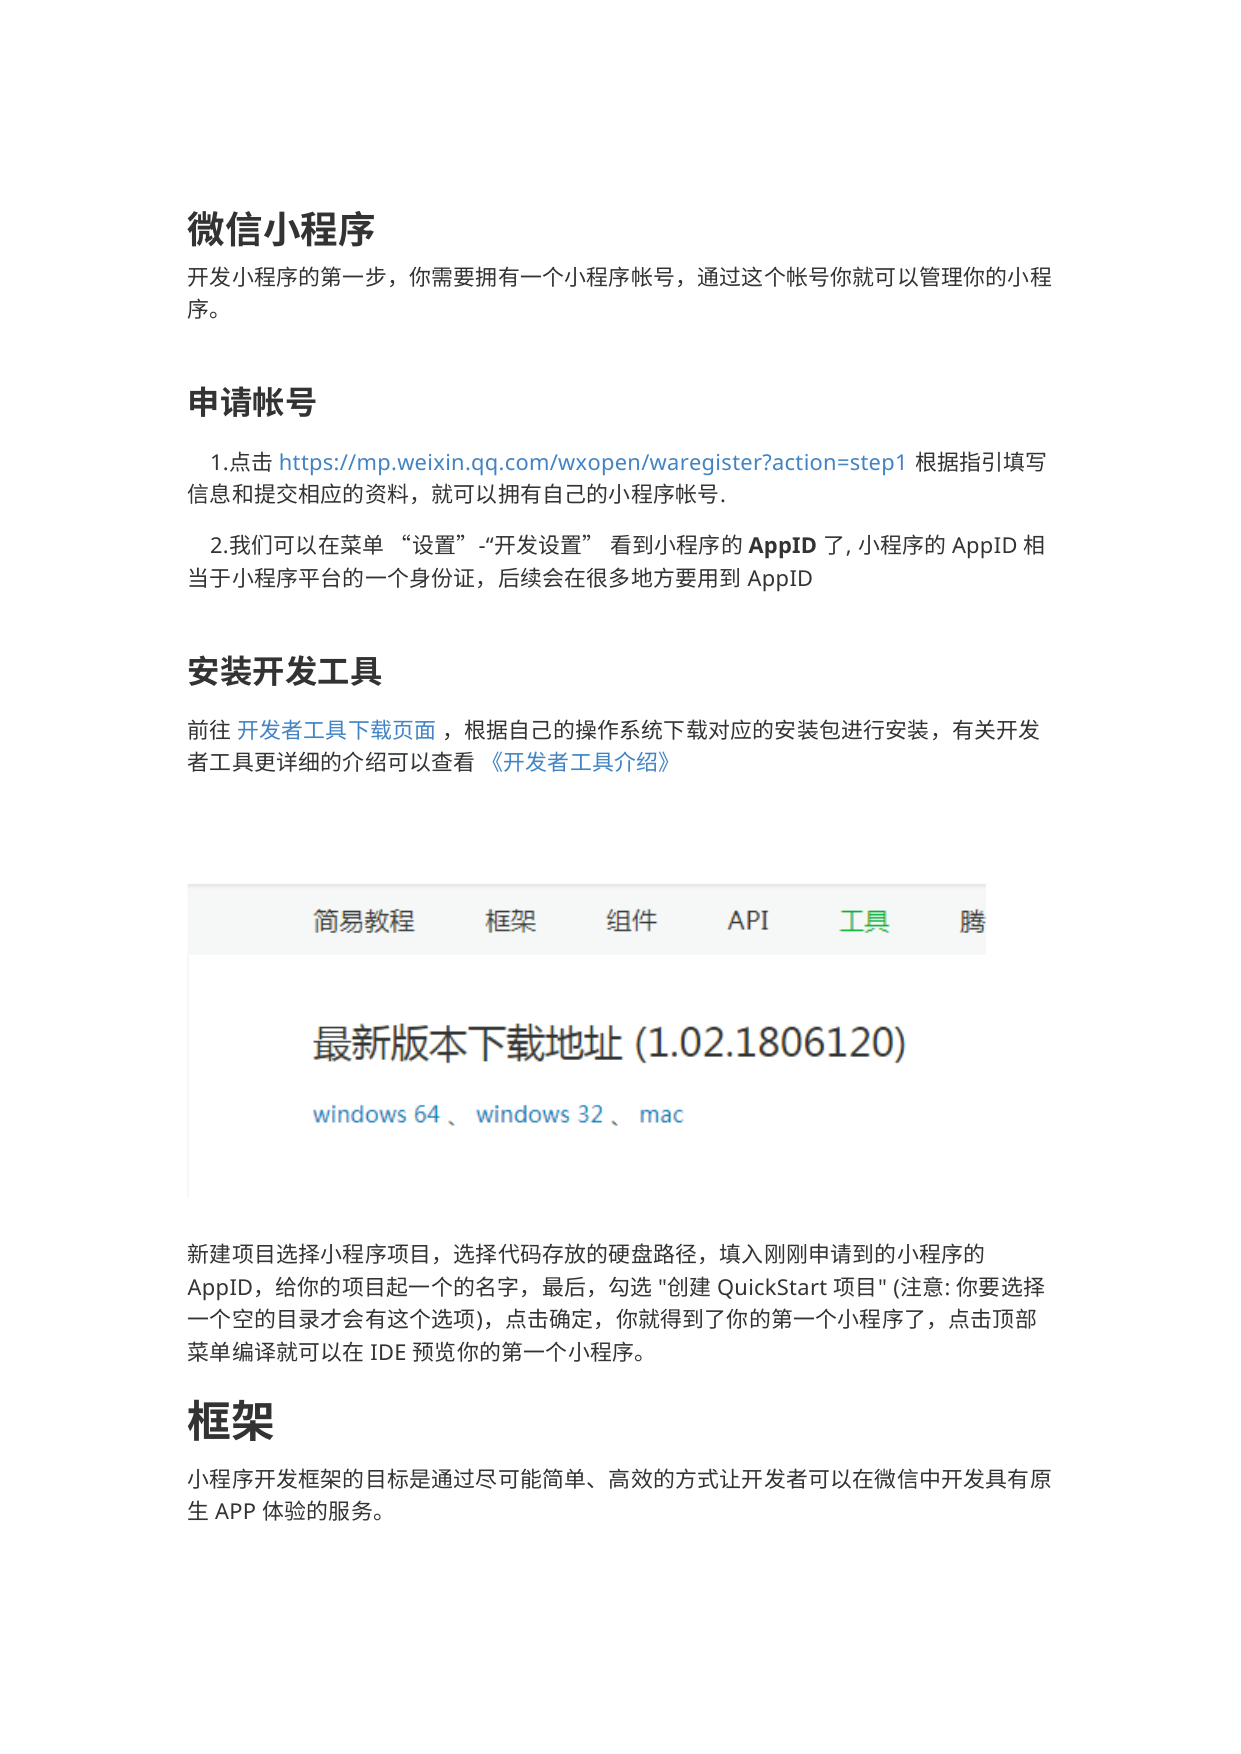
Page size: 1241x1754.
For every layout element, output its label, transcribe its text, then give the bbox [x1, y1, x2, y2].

subtitle 框架 [187, 1386, 1053, 1451]
text 小程序开发框架的目标是通过尽可能简单、高效的方式让开发者可以在微信中开发具有原生 APP 体验的服务。 [187, 1461, 1053, 1526]
picture [187, 796, 987, 1198]
subtitle 申请帐号 [187, 368, 1053, 433]
text 新建项目选择小程序项目，选择代码存放的硬盘路径，填入刚刚申请到的小程序的 AppID，给你的项目起一个的名字，最后，勾选 "创建 QuickStart 项目" (注意: 你要选择一个空的目录才会有这个选项)，点击确定，你就得到了你的第一个小程序了，点击顶部菜单编译就可以在 IDE 预览你的第一个小程序。 [187, 1237, 1053, 1367]
subtitle 安装开发工具 [187, 636, 1053, 701]
text 2.我们可以在菜单 “设置”-“开发设置” 看到小程序的 AppID 了, 小程序的 AppID 相当于小程序平台的一个身份证，后续会在很多地方要用到 AppID [187, 528, 1053, 593]
text 开发小程序的第一步，你需要拥有一个小程序帐号，通过这个帐号你就可以管理你的小程序。 [187, 259, 1053, 324]
text 1.点击 https://mp.weixin.qq.com/wxopen/waregister?action=step1 根据指引填写信息和提交相应的资料，就可以拥有自己的小程序帐号. [187, 444, 1053, 509]
text 微信小程序 [187, 194, 1053, 259]
text 前往 开发者工具下载页面 ，根据自己的操作系统下载对应的安装包进行安装，有关开发者工具更详细的介绍可以查看 《开发者工具介绍》 [187, 712, 1053, 777]
